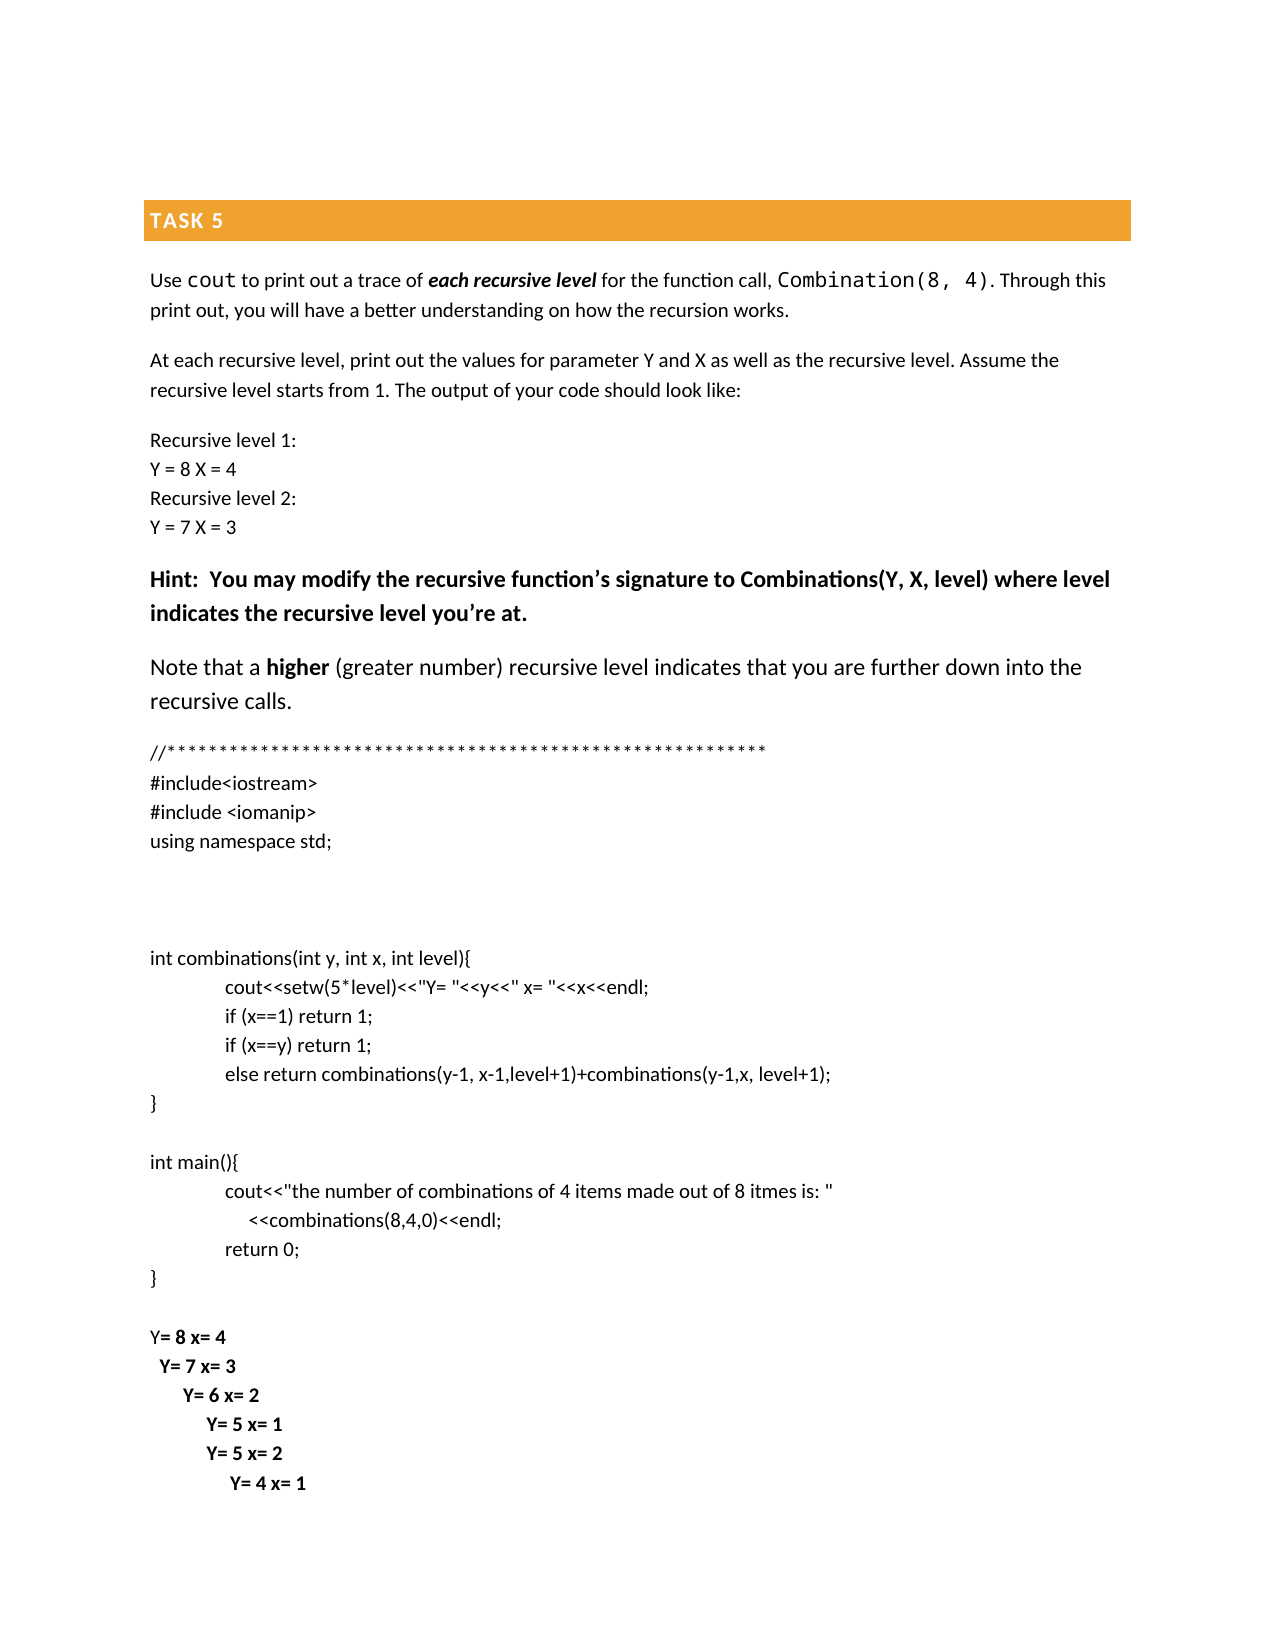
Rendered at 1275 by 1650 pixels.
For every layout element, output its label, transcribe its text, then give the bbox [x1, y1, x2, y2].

text if (x==y) return 1; [150, 1032, 1125, 1058]
text Recursive level 1: Y = 8 X = 4 Recursive level 2: Y = 7 X = 3 [150, 427, 1125, 540]
text Y= 7 x= 3 [150, 1353, 1125, 1378]
text Use cout to print out a trace of each recursive level for the function call, Combination(8, 4). Through this print out, you will have a better understanding on how the recursion works. [150, 266, 1125, 323]
text int combinations(int y, int x, int level){ [150, 945, 1125, 970]
text <<combinations(8,4,0)<<endl; [150, 1207, 1125, 1233]
subtitle Task 5 [150, 206, 1125, 234]
text Y= 5 x= 2 [150, 1441, 1125, 1466]
text cout<<"the number of combinations of 4 items made out of 8 itmes is: " [150, 1178, 1125, 1203]
text return 0; [150, 1236, 1125, 1262]
text Y= 4 x= 1 [150, 1470, 1125, 1495]
text #include<iostream> [150, 770, 1125, 795]
text else return combinations(y-1, x-1,level+1)+combinations(y-1,x, level+1); [150, 1061, 1125, 1087]
text #include <iomanip> [150, 799, 1125, 824]
text Note that a higher (greater number) recursive level indicates that you are further down into the recursive calls. [150, 652, 1125, 715]
text Hint: You may modify the recursive function’s signature to Combinations(Y, X, level) where level indicates the recursive level you’re at. [150, 564, 1125, 627]
text At each recursive level, print out the values for parameter Y and X as well as the recursive level. Assume the recursive level starts from 1. The output of your code should look like: [150, 348, 1125, 402]
text Y= 6 x= 2 [150, 1382, 1125, 1408]
text //********************************************************** [150, 741, 1125, 766]
text } [150, 1091, 1125, 1116]
text Y= 5 x= 1 [150, 1411, 1125, 1437]
text if (x==1) return 1; [150, 1003, 1125, 1028]
text } [150, 1266, 1125, 1320]
text Y= 8 x= 4 [150, 1324, 1125, 1349]
text using namespace std; [150, 828, 1125, 853]
text cout<<setw(5*level)<<"Y= "<<y<<" x= "<<x<<endl; [150, 974, 1125, 999]
text int main(){ [150, 1149, 1125, 1174]
